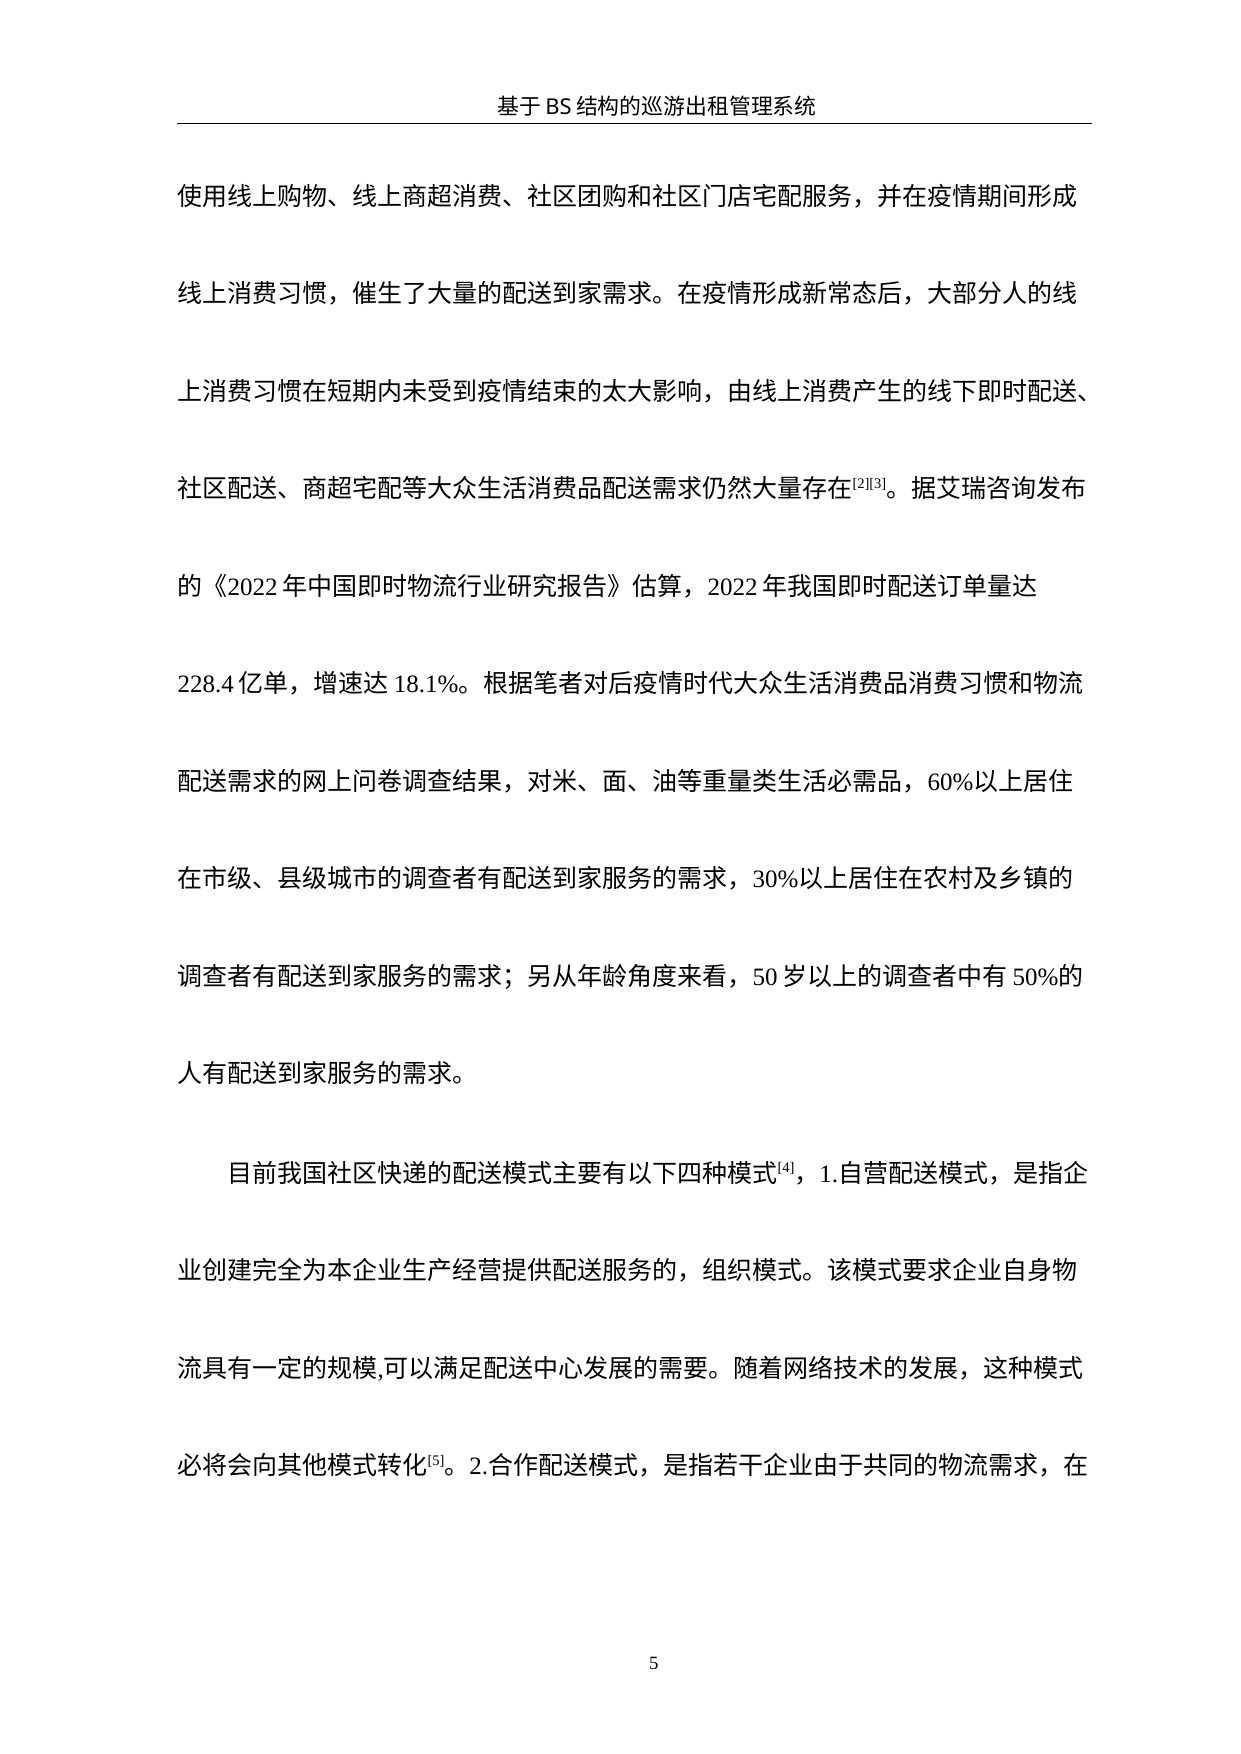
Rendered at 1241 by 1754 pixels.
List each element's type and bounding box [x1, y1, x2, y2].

text [177, 1139, 1092, 1496]
text [177, 162, 1092, 1104]
